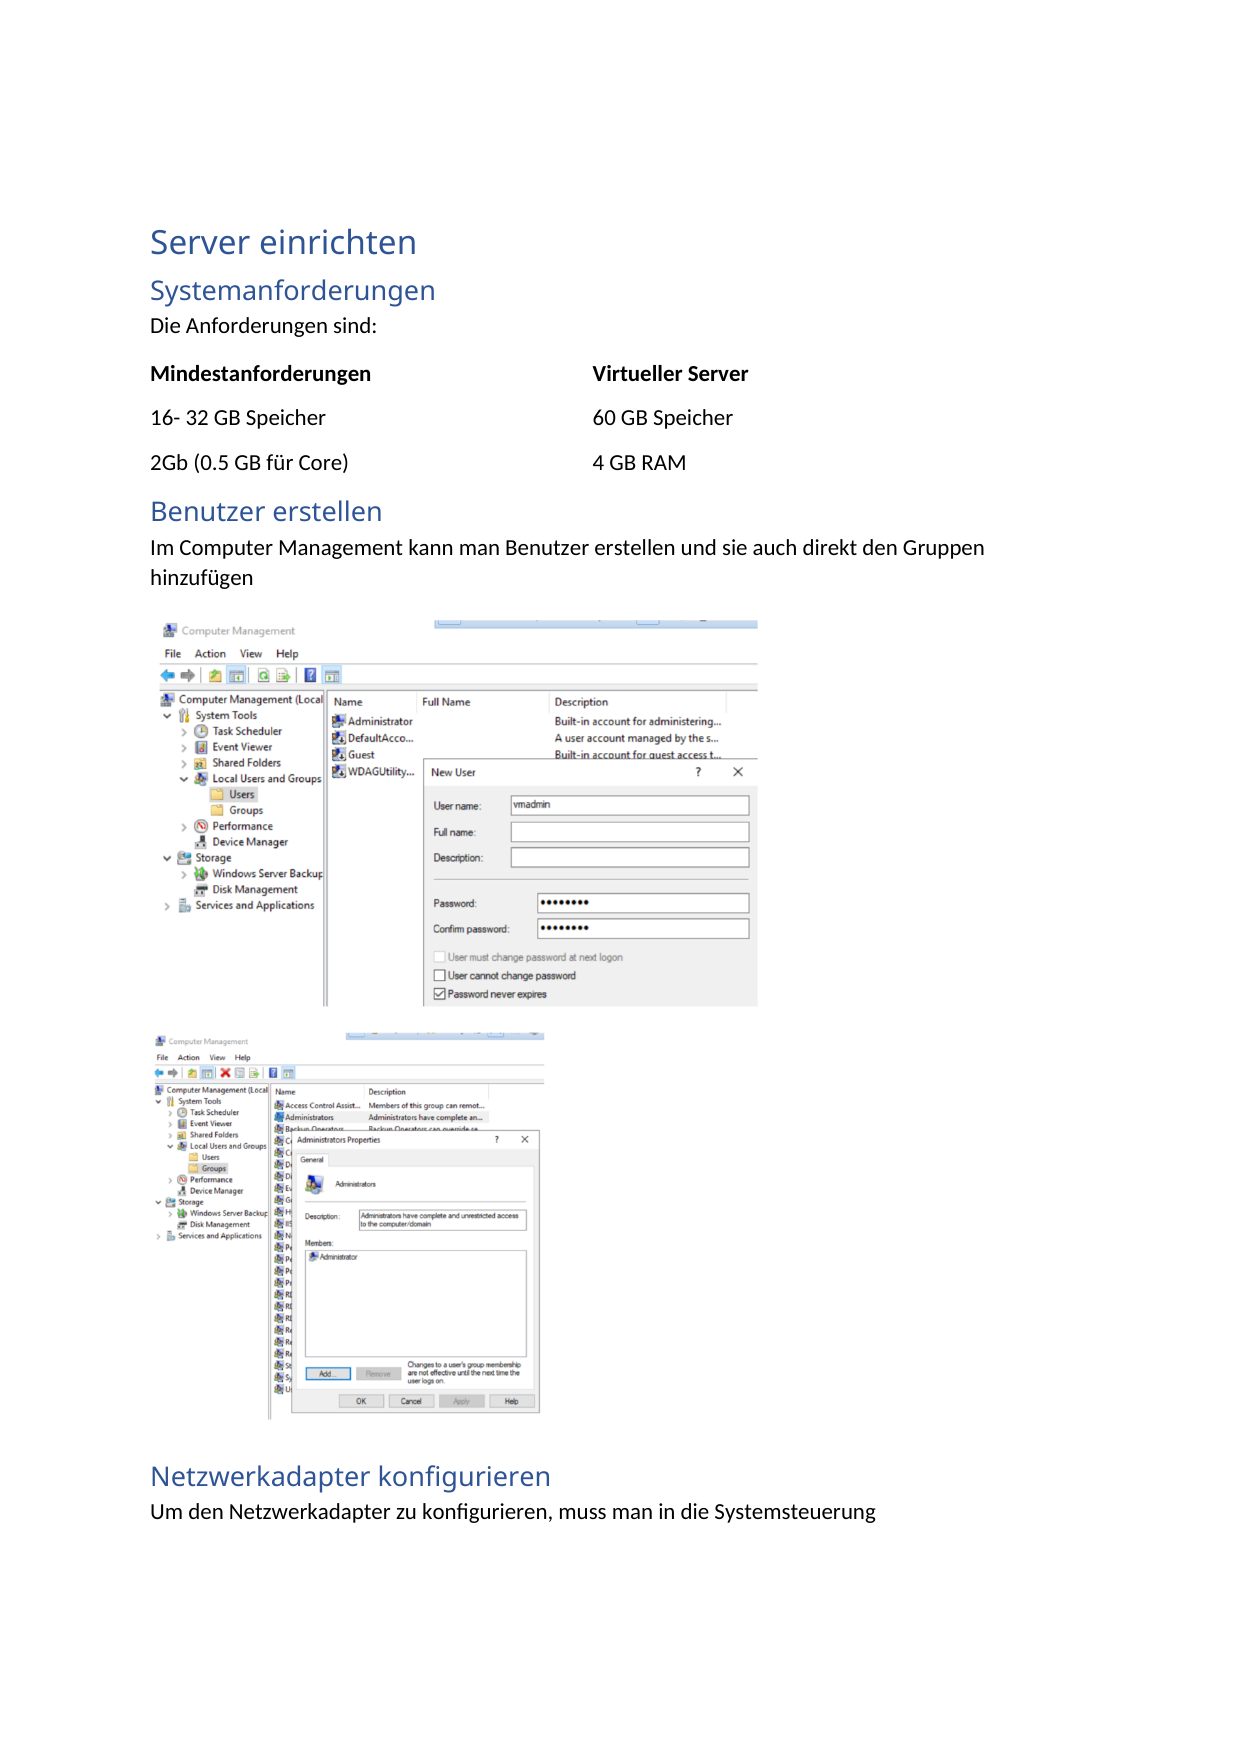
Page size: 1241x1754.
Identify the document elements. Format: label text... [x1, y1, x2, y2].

text Die Anforderungen sind: [150, 312, 1090, 340]
subtitle Netzwerkadapter konfigurieren [150, 1458, 1090, 1494]
subtitle Systemanforderungen [150, 272, 1090, 309]
text 2Gb (0.5 GB für Core) 4 GB RAM [150, 448, 1090, 476]
text Um den Netzwerkadapter zu konfigurieren, muss man in die Systemsteuerung [150, 1497, 1090, 1526]
subtitle Server einrichten [150, 219, 1090, 264]
picture [150, 1025, 614, 1439]
text Mindestanforderungen Virtueller Server [150, 358, 1090, 387]
picture [150, 609, 826, 1024]
text 16- 32 GB Speicher 60 GB Speicher [150, 403, 1090, 431]
subtitle Benutzer erstellen [150, 493, 1090, 530]
text Im Computer Management kann man Benutzer erstellen und sie auch direkt den Gruppen hinzufügen [150, 533, 1090, 591]
